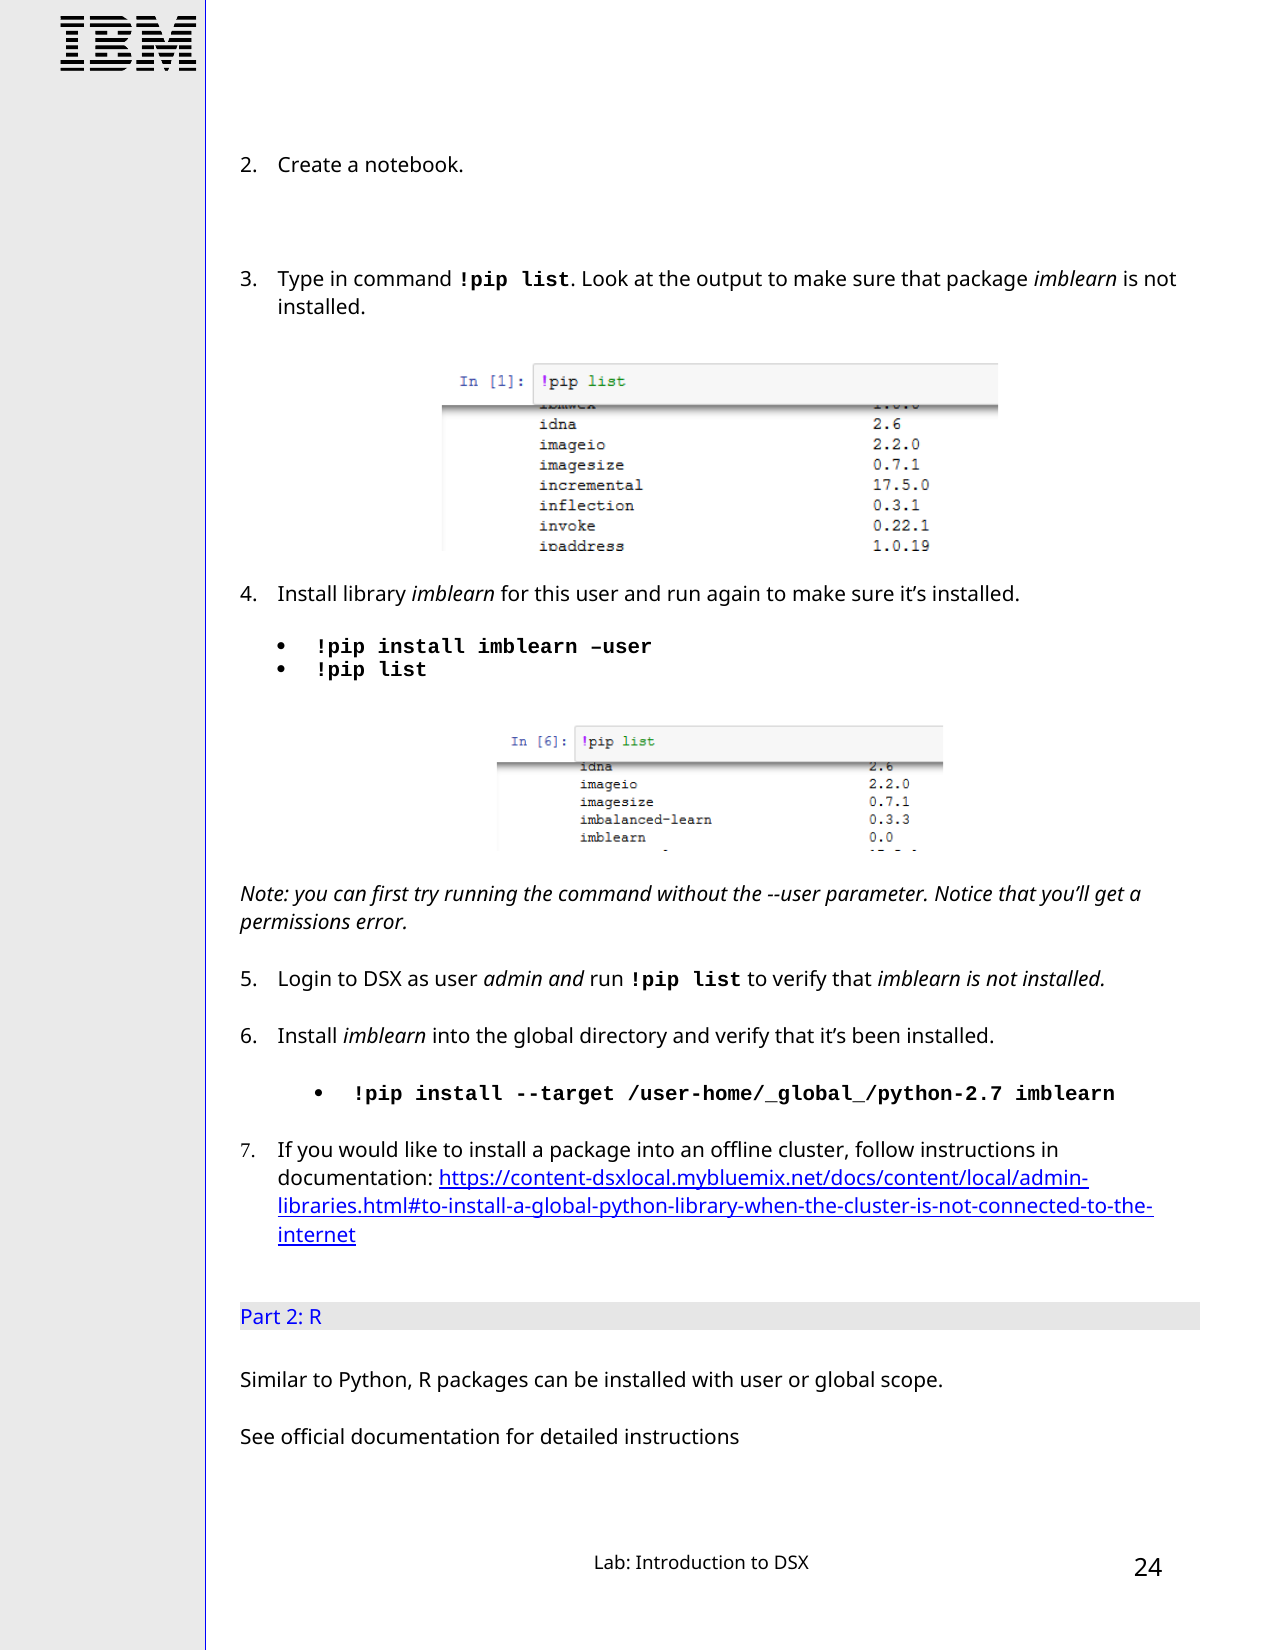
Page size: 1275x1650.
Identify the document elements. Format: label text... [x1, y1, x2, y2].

text Note: you can first try running the command without the --user parameter. Notice that you’ll get a permissions error. [240, 879, 1200, 936]
list Install imblearn into the global directory and verify that it’s been installed. [240, 1021, 1200, 1049]
subtitle Part 2: R [240, 1302, 1200, 1330]
list !pip list [277, 659, 1200, 683]
list Type in command !pip list. Look at the output to make sure that package imblearn is not installed. [240, 264, 1200, 321]
picture [60, 16, 197, 71]
text See official documentation for detailed instructions [240, 1422, 1200, 1450]
text Similar to Python, R packages can be installed with user or global scope. [240, 1365, 1200, 1393]
list !pip install imblearn –user [277, 636, 1200, 659]
list Login to DSX as user admin and run !pip list to verify that imblearn is not installed. [240, 964, 1200, 992]
list !pip install --target /user-home/_global_/python-2.7 imblearn [315, 1078, 1200, 1106]
list Install library imblearn for this user and run again to make sure it’s installed. [240, 579, 1200, 607]
picture [496, 711, 944, 851]
picture [441, 349, 999, 551]
list If you would like to install a package into an offline cluster, follow instructions in documentation: https://content-dsxlocal.mybluemix.net/docs/content/local/admin-libraries.html#to-install-a-global-python-library-when-the-cluster-is-not-connected-to-the-internet [240, 1135, 1200, 1248]
list Create a notebook. [240, 150, 1200, 178]
